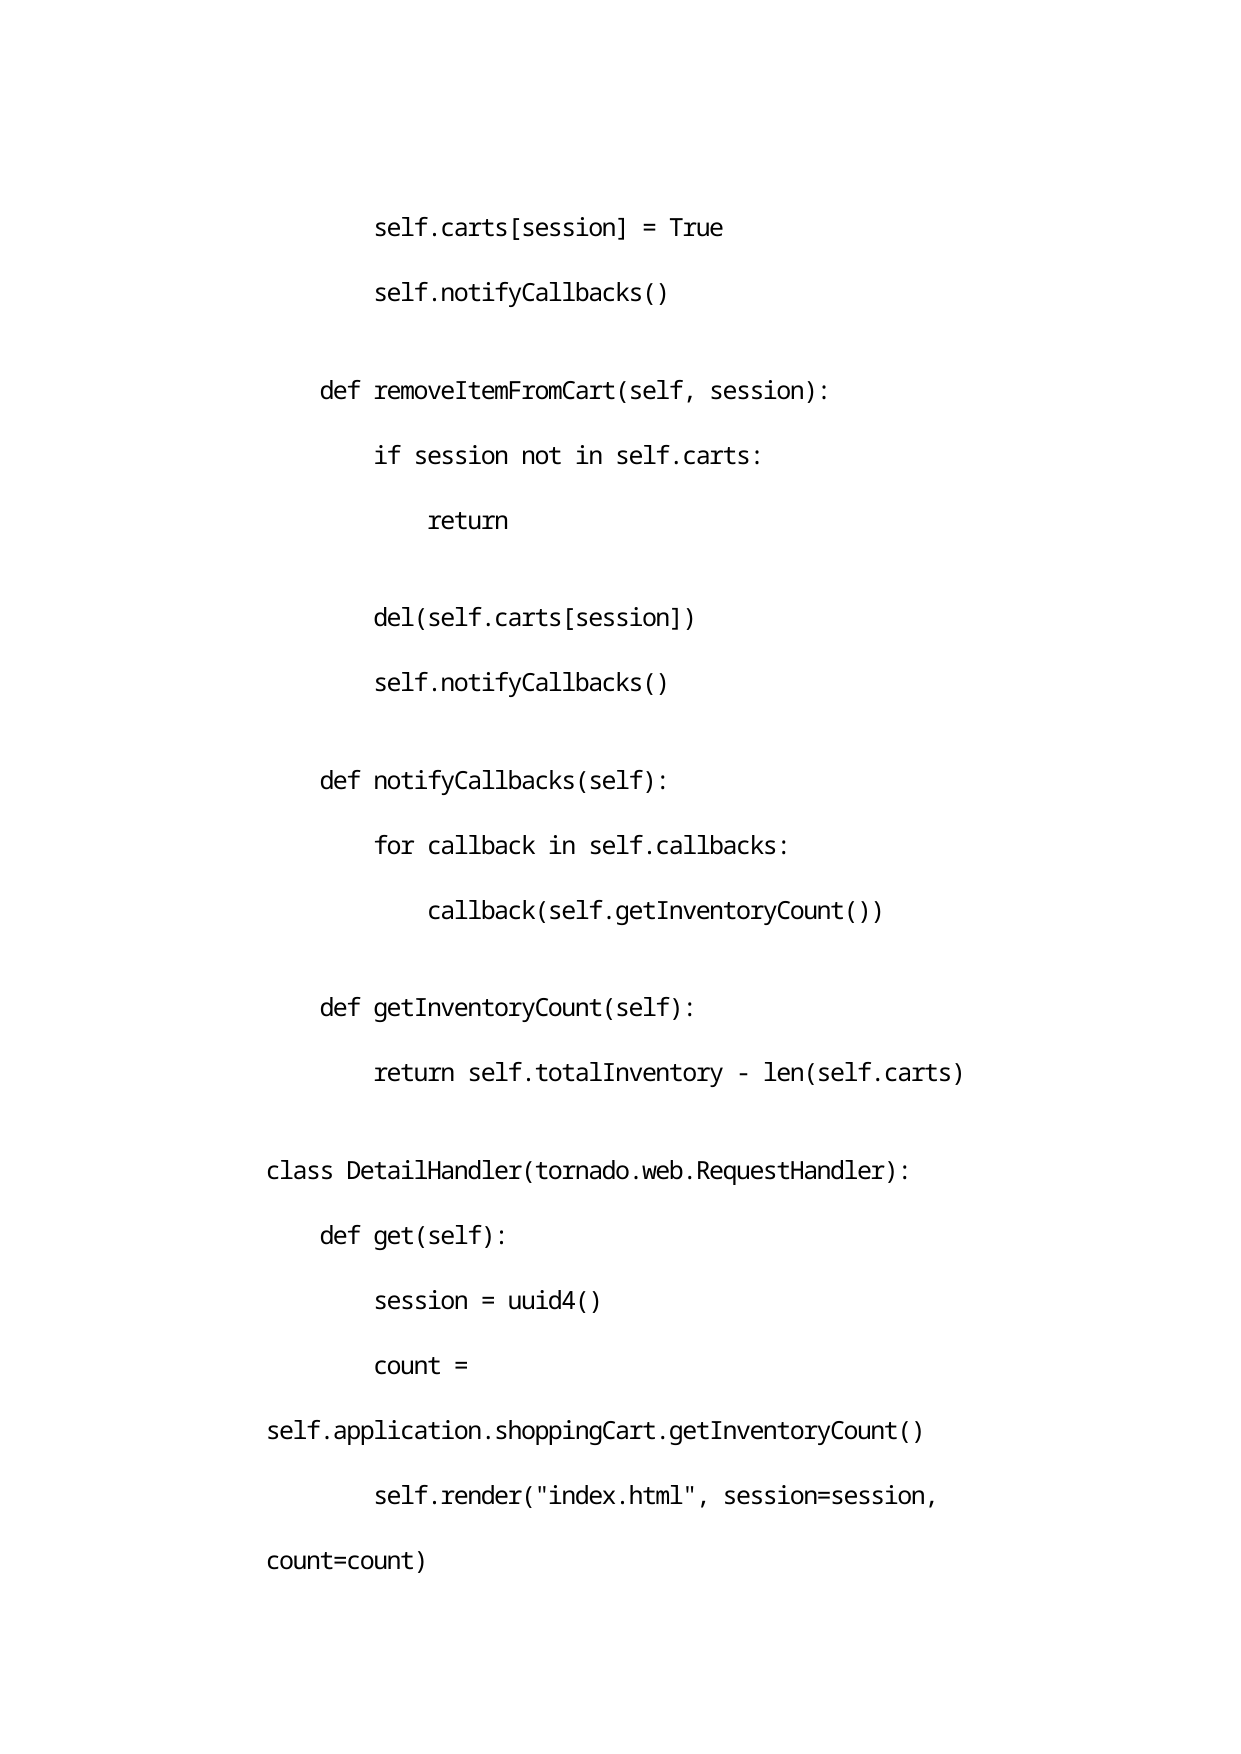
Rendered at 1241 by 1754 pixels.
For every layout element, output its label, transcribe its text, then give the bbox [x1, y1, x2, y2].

text callback(self.getInventoryCount()) [266, 877, 1049, 942]
text self.notifyCallbacks() [266, 649, 1049, 714]
text self.carts[session] = True [266, 194, 1049, 259]
text def removeItemFromCart(self, session): [266, 357, 1049, 422]
text return [266, 487, 1049, 552]
text return self.totalInventory - len(self.carts) [266, 1039, 1049, 1104]
text if session not in self.carts: [266, 422, 1049, 487]
text count = self.application.shoppingCart.getInventoryCount() [266, 1332, 1049, 1462]
text self.render("index.html", session=session, count=count) [266, 1462, 1049, 1592]
text for callback in self.callbacks: [266, 812, 1049, 877]
text def getInventoryCount(self): [266, 974, 1049, 1039]
text def notifyCallbacks(self): [266, 747, 1049, 812]
text del(self.carts[session]) [266, 584, 1049, 649]
text self.notifyCallbacks() [266, 259, 1049, 324]
text session = uuid4() [266, 1267, 1049, 1332]
text def get(self): [266, 1202, 1049, 1267]
text class DetailHandler(tornado.web.RequestHandler): [266, 1137, 1049, 1202]
